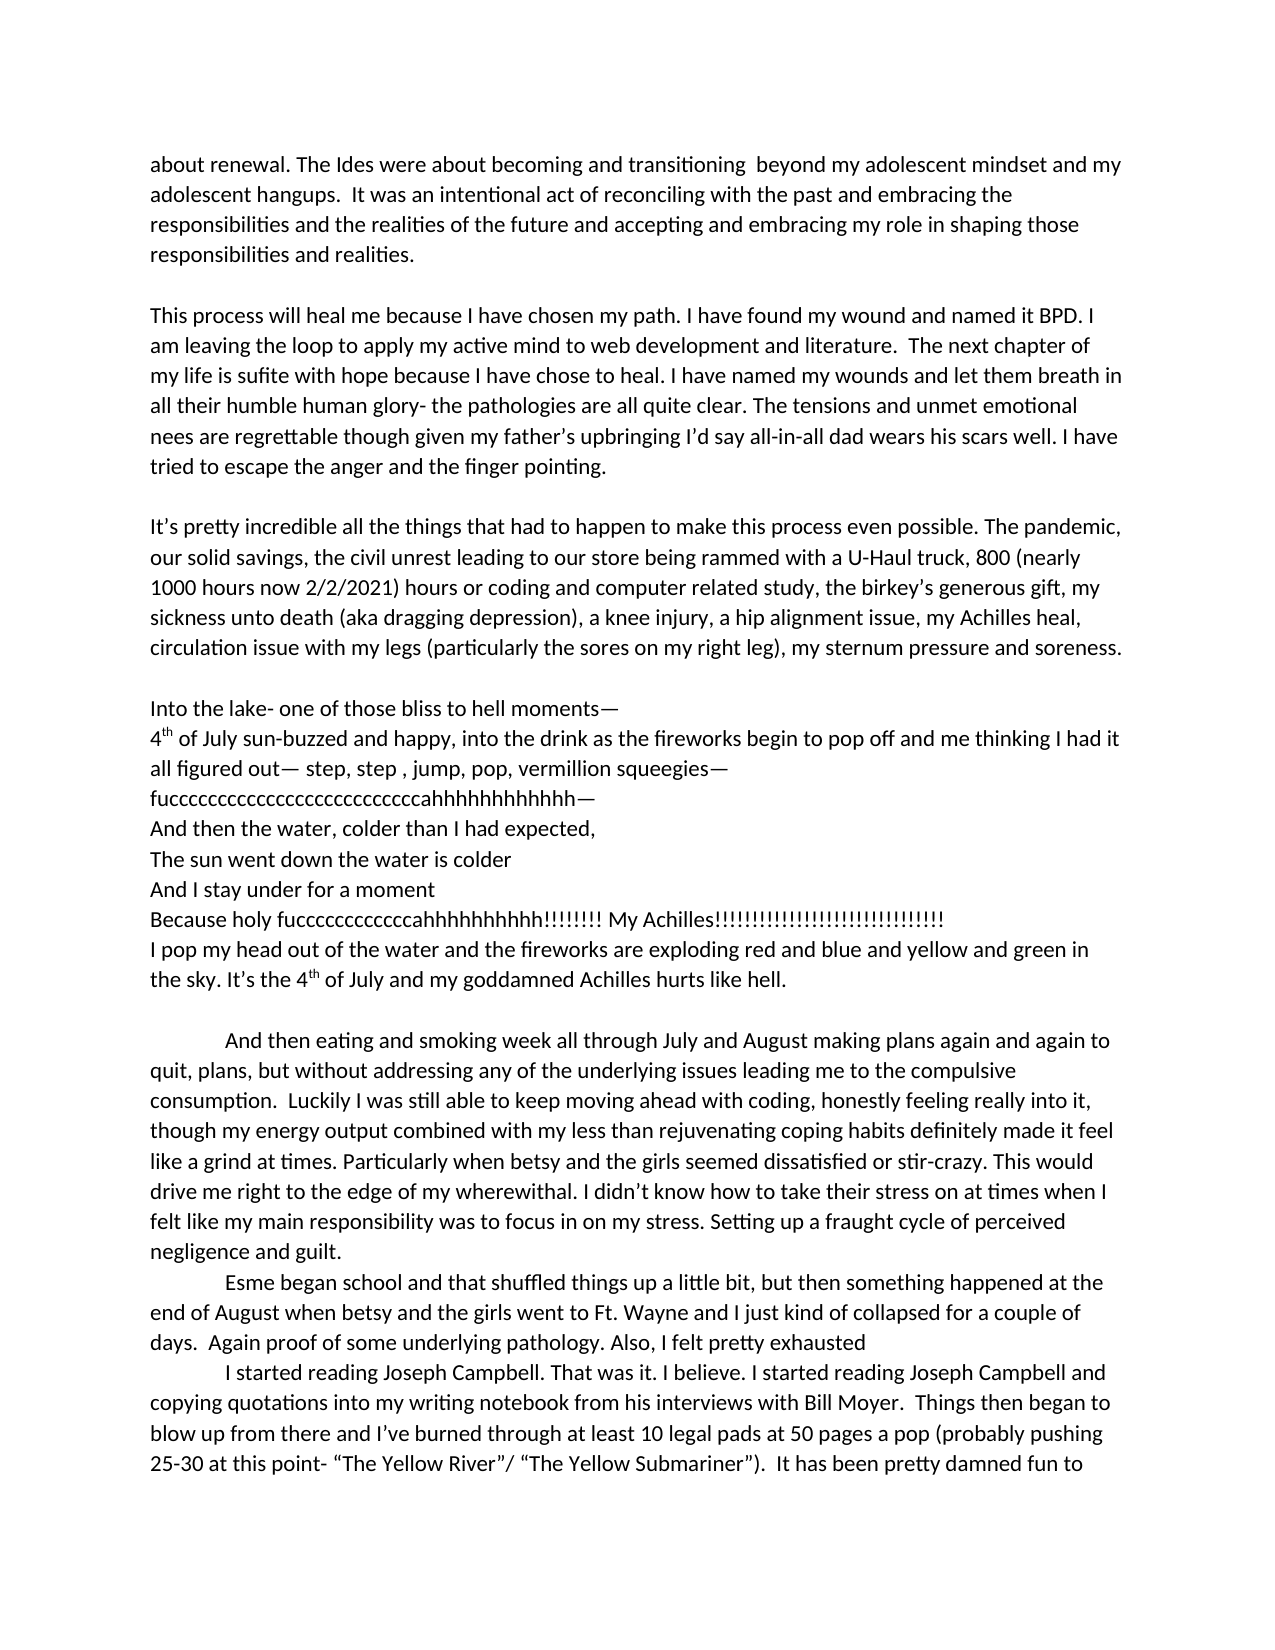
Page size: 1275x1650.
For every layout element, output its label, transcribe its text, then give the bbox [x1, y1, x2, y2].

text I pop my head out of the water and the fireworks are exploding red and blue and yellow and green in the sky. It’s the 4th of July and my goddamned Achilles hurts like hell. [150, 935, 1125, 994]
text Because holy fuccccccccccccahhhhhhhhhh!!!!!!!! My Achilles!!!!!!!!!!!!!!!!!!!!!!!!!!!!!!! [150, 905, 1125, 933]
text 4th of July sun-buzzed and happy, into the drink as the fireworks begin to pop off and me thinking I had it all figured out— step, step , jump, pop, vermillion squeegies— fuccccccccccccccccccccccccccahhhhhhhhhhhh— [150, 724, 1125, 812]
text This process will heal me because I have chosen my path. I have found my wound and named it BPD. I am leaving the loop to apply my active mind to web development and literature. The next chapter of my life is sufite with hope because I have chose to heal. I have named my wounds and let them breath in all their humble human glory- the pathologies are all quite clear. The tensions and unmet emotional nees are regrettable though given my father’s upbringing I’d say all-in-all dad wears his scars well. I have tried to escape the anger and the finger pointing. [150, 301, 1125, 480]
text Esme began school and that shuffled things up a little bit, but then something happened at the end of August when betsy and the girls went to Ft. Wayne and I just kind of collapsed for a couple of days. Again proof of some underlying pathology. Also, I felt pretty exhausted [150, 1268, 1125, 1356]
text It’s pretty incredible all the things that had to happen to make this process even possible. The pandemic, our solid savings, the civil unrest leading to our store being rammed with a U-Haul truck, 800 (nearly 1000 hours now 2/2/2021) hours or coding and computer related study, the birkey’s generous gift, my sickness unto death (aka dragging depression), a knee injury, a hip alignment issue, my Achilles heal, circulation issue with my legs (particularly the sores on my right leg), my sternum pressure and soreness. [150, 512, 1125, 661]
text And then the water, colder than I had expected, [150, 814, 1125, 843]
text And I stay under for a moment [150, 875, 1125, 903]
text The sun went down the water is colder [150, 845, 1125, 873]
text Into the lake- one of those bliss to hell moments— [150, 694, 1125, 722]
text And then eating and smoking week all through July and August making plans again and again to quit, plans, but without addressing any of the underlying issues leading me to the compulsive consumption. Luckily I was still able to keep moving ahead with coding, honestly feeling really into it, though my energy output combined with my less than rejuvenating coping habits definitely made it feel like a grind at times. Particularly when betsy and the girls seemed dissatisfied or stir-crazy. This would drive me right to the edge of my wherewithal. I didn’t know how to take their stress on at times when I felt like my main responsibility was to focus in on my stress. Setting up a fraught cycle of perceived negligence and guilt. [150, 1026, 1125, 1266]
